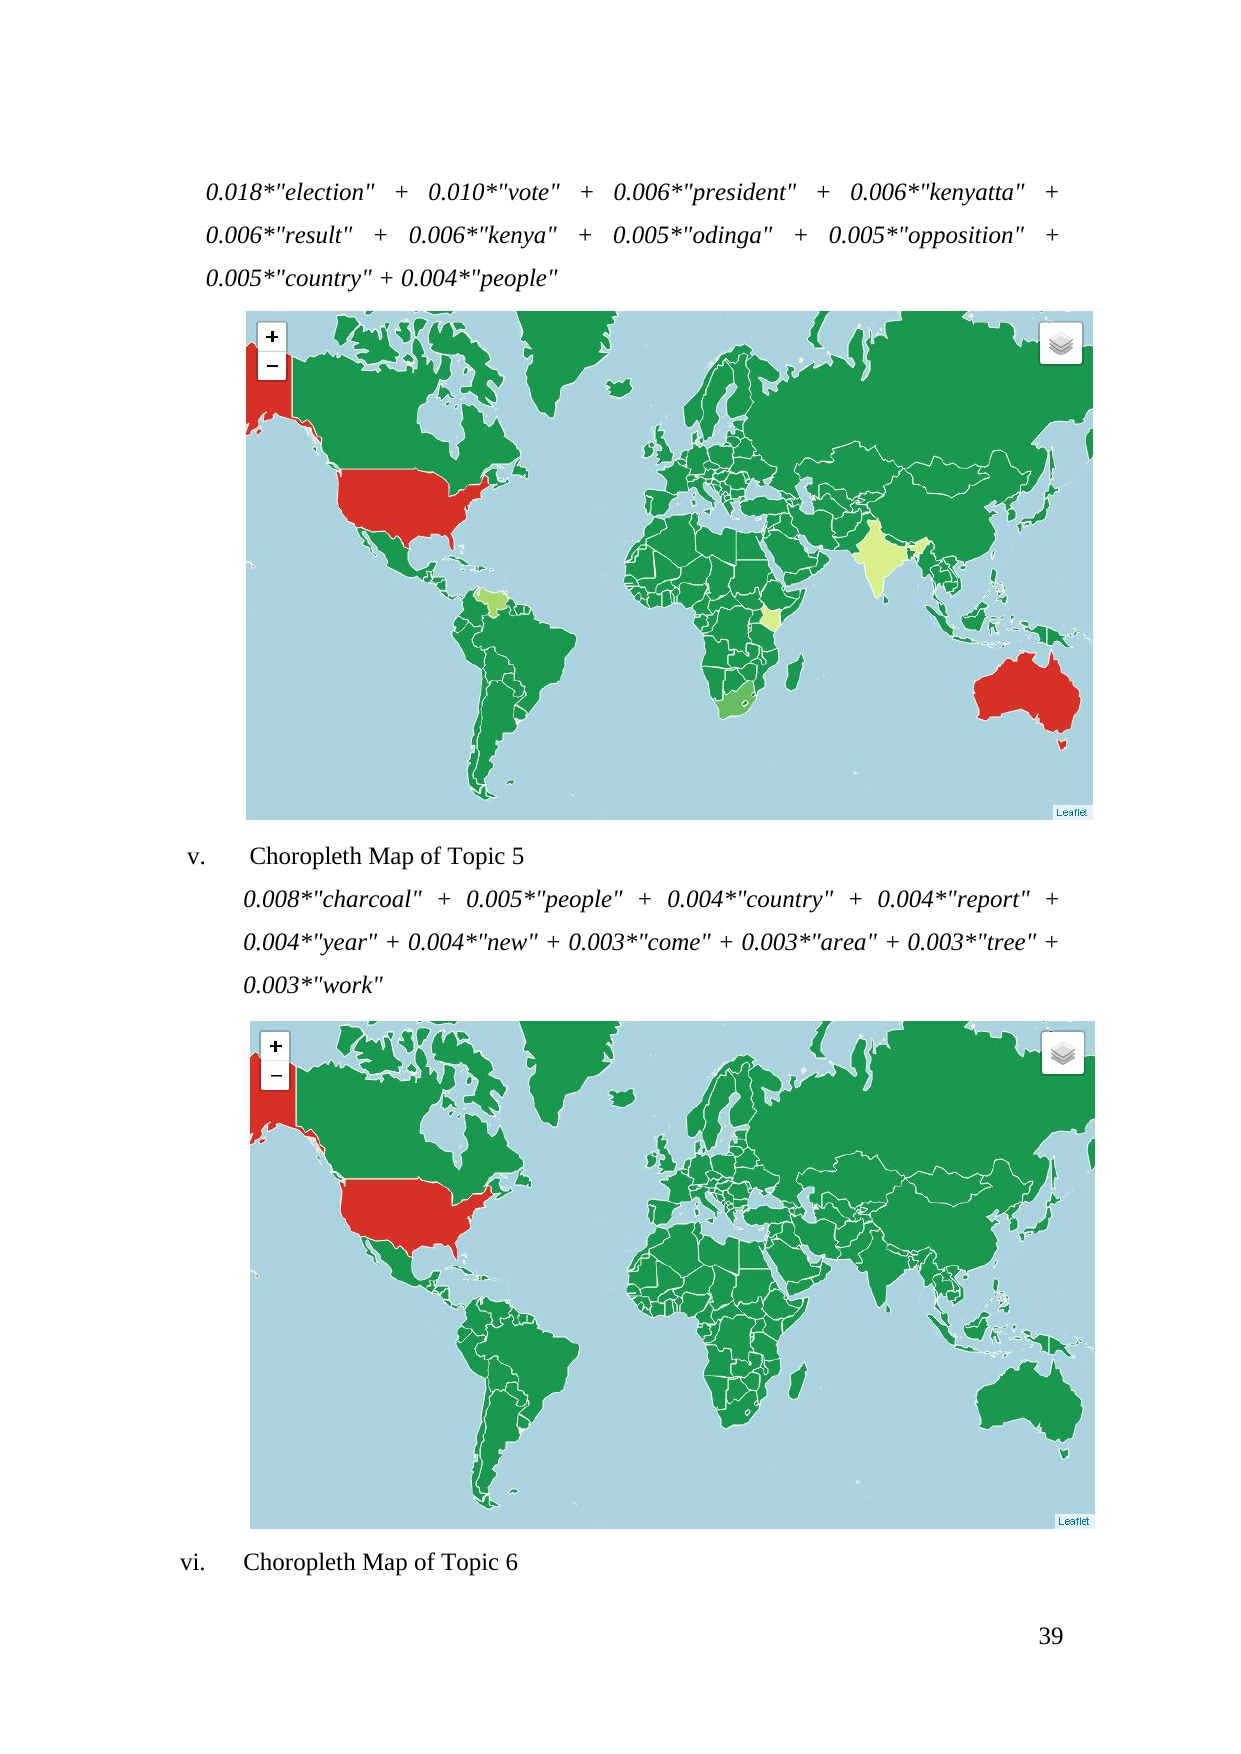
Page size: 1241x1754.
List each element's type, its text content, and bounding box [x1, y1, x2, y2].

list Choropleth Map of Topic 6 [206, 1547, 1063, 1575]
picture [243, 1013, 1101, 1533]
text 0.018*"election" + 0.010*"vote" + 0.006*"president" + 0.006*"kenyatta" + 0.006*"result" + 0.006*"kenya" + 0.005*"odinga" + 0.005*"opposition" + 0.005*"country" + 0.004*"people" [206, 177, 1063, 292]
list Choropleth Map of Topic 5 [206, 841, 1063, 869]
picture [243, 306, 1101, 827]
list 0.008*"charcoal" + 0.005*"people" + 0.004*"country" + 0.004*"report" + 0.004*"year" + 0.004*"new" + 0.003*"come" + 0.003*"area" + 0.003*"tree" + 0.003*"work" [243, 884, 1063, 999]
